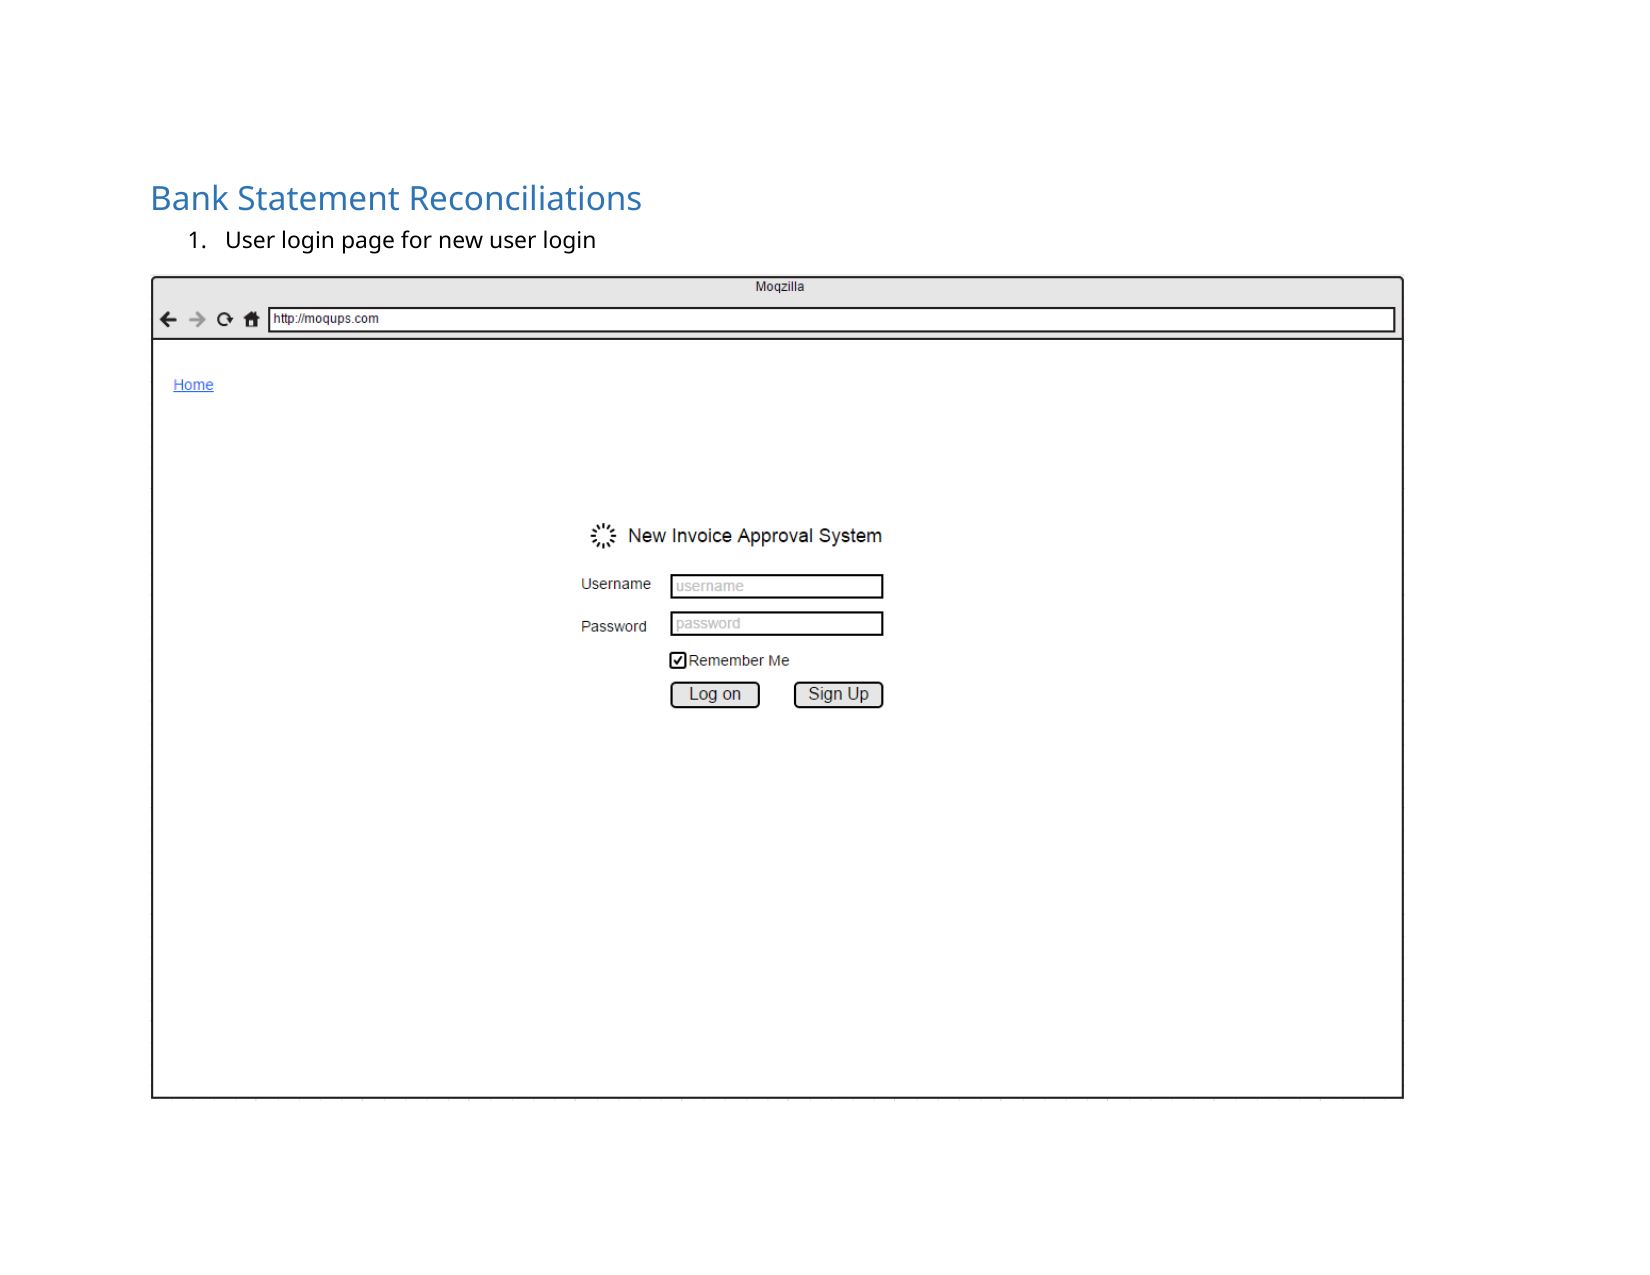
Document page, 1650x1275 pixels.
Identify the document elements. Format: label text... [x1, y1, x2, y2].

picture [150, 274, 1405, 1101]
list User login page for new user login [187, 224, 1500, 255]
subtitle Bank Statement Reconciliations [150, 175, 1500, 220]
